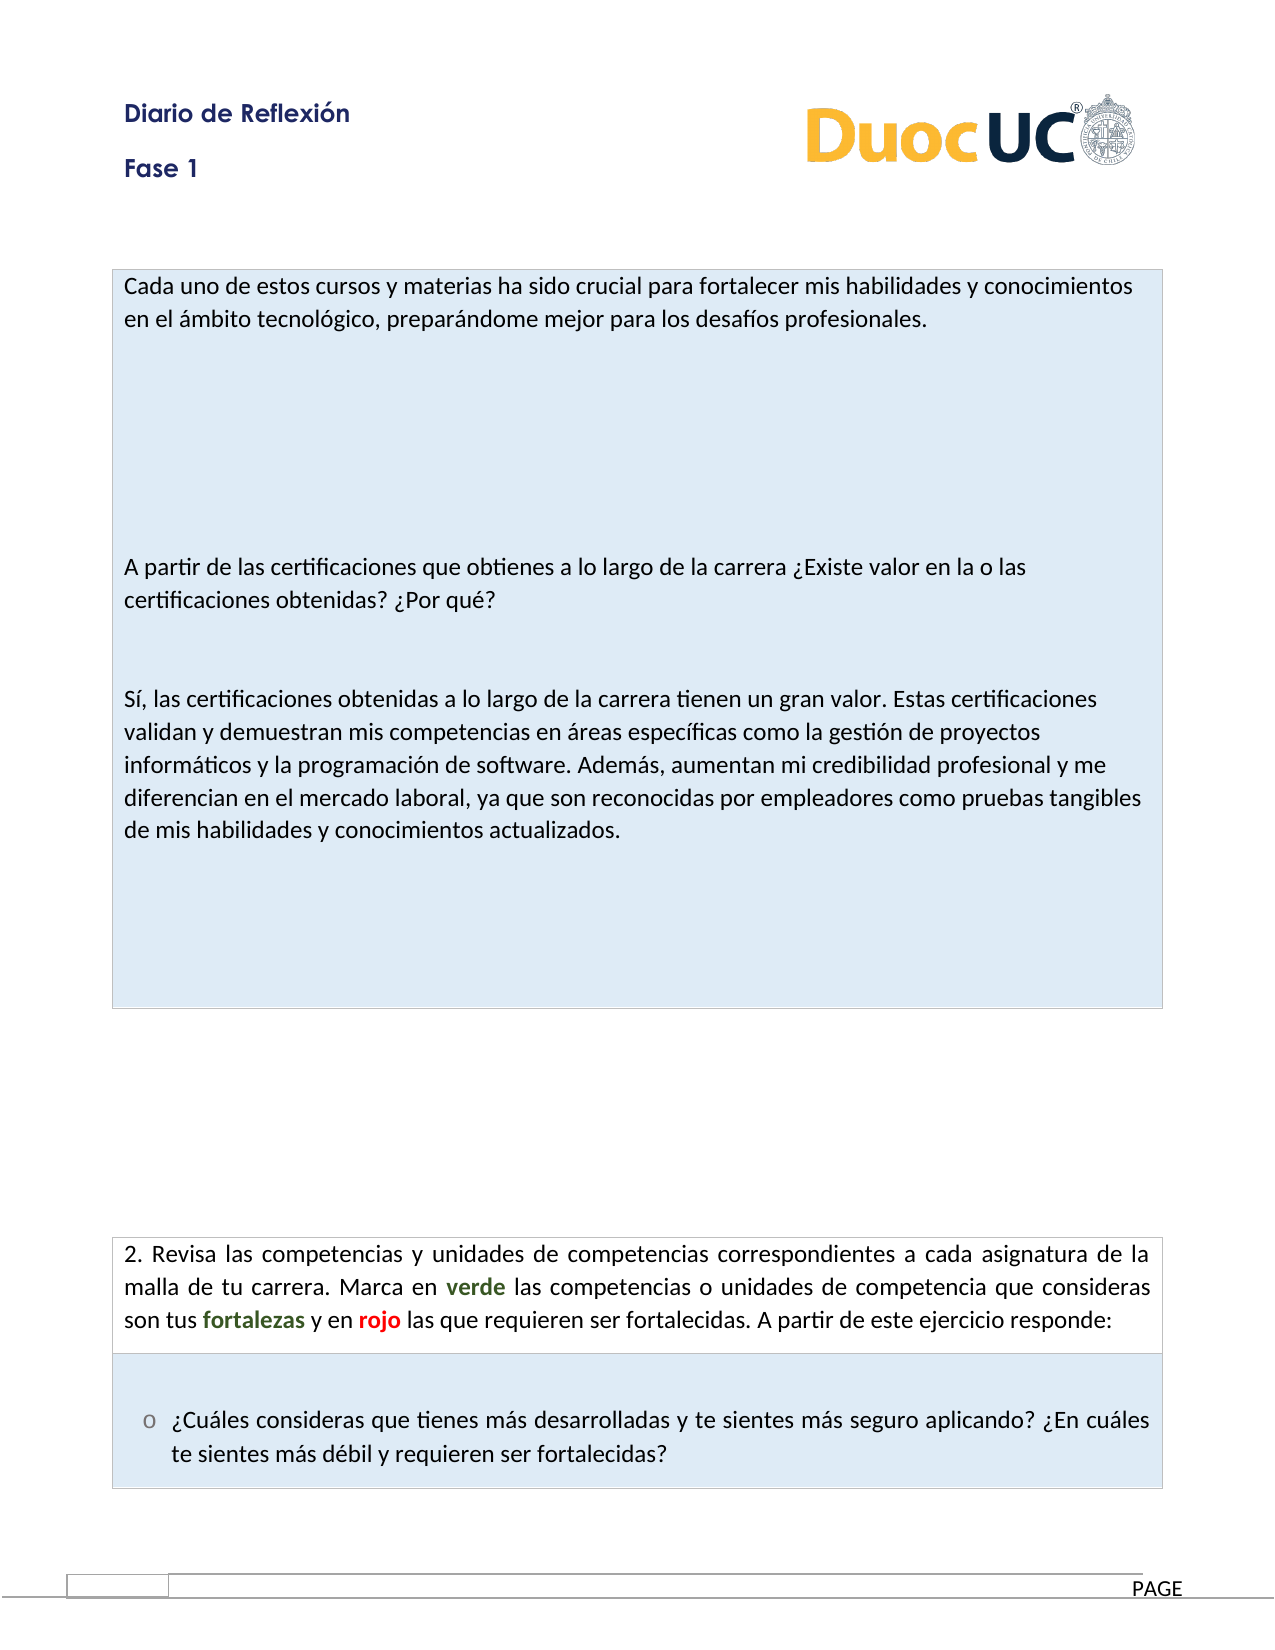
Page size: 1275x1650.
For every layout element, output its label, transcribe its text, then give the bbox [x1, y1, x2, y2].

picture [807, 94, 1135, 165]
table_header 2. Revisa las competencias y unidades de competencias correspondientes a cada asignatura de la malla de tu carrera. Marca en verde las competencias o unidades de competencia que consideras son tus fortalezas y en rojo las que requieren ser fortalecidas. A partir de este ejercicio responde: [113, 1238, 1162, 1353]
